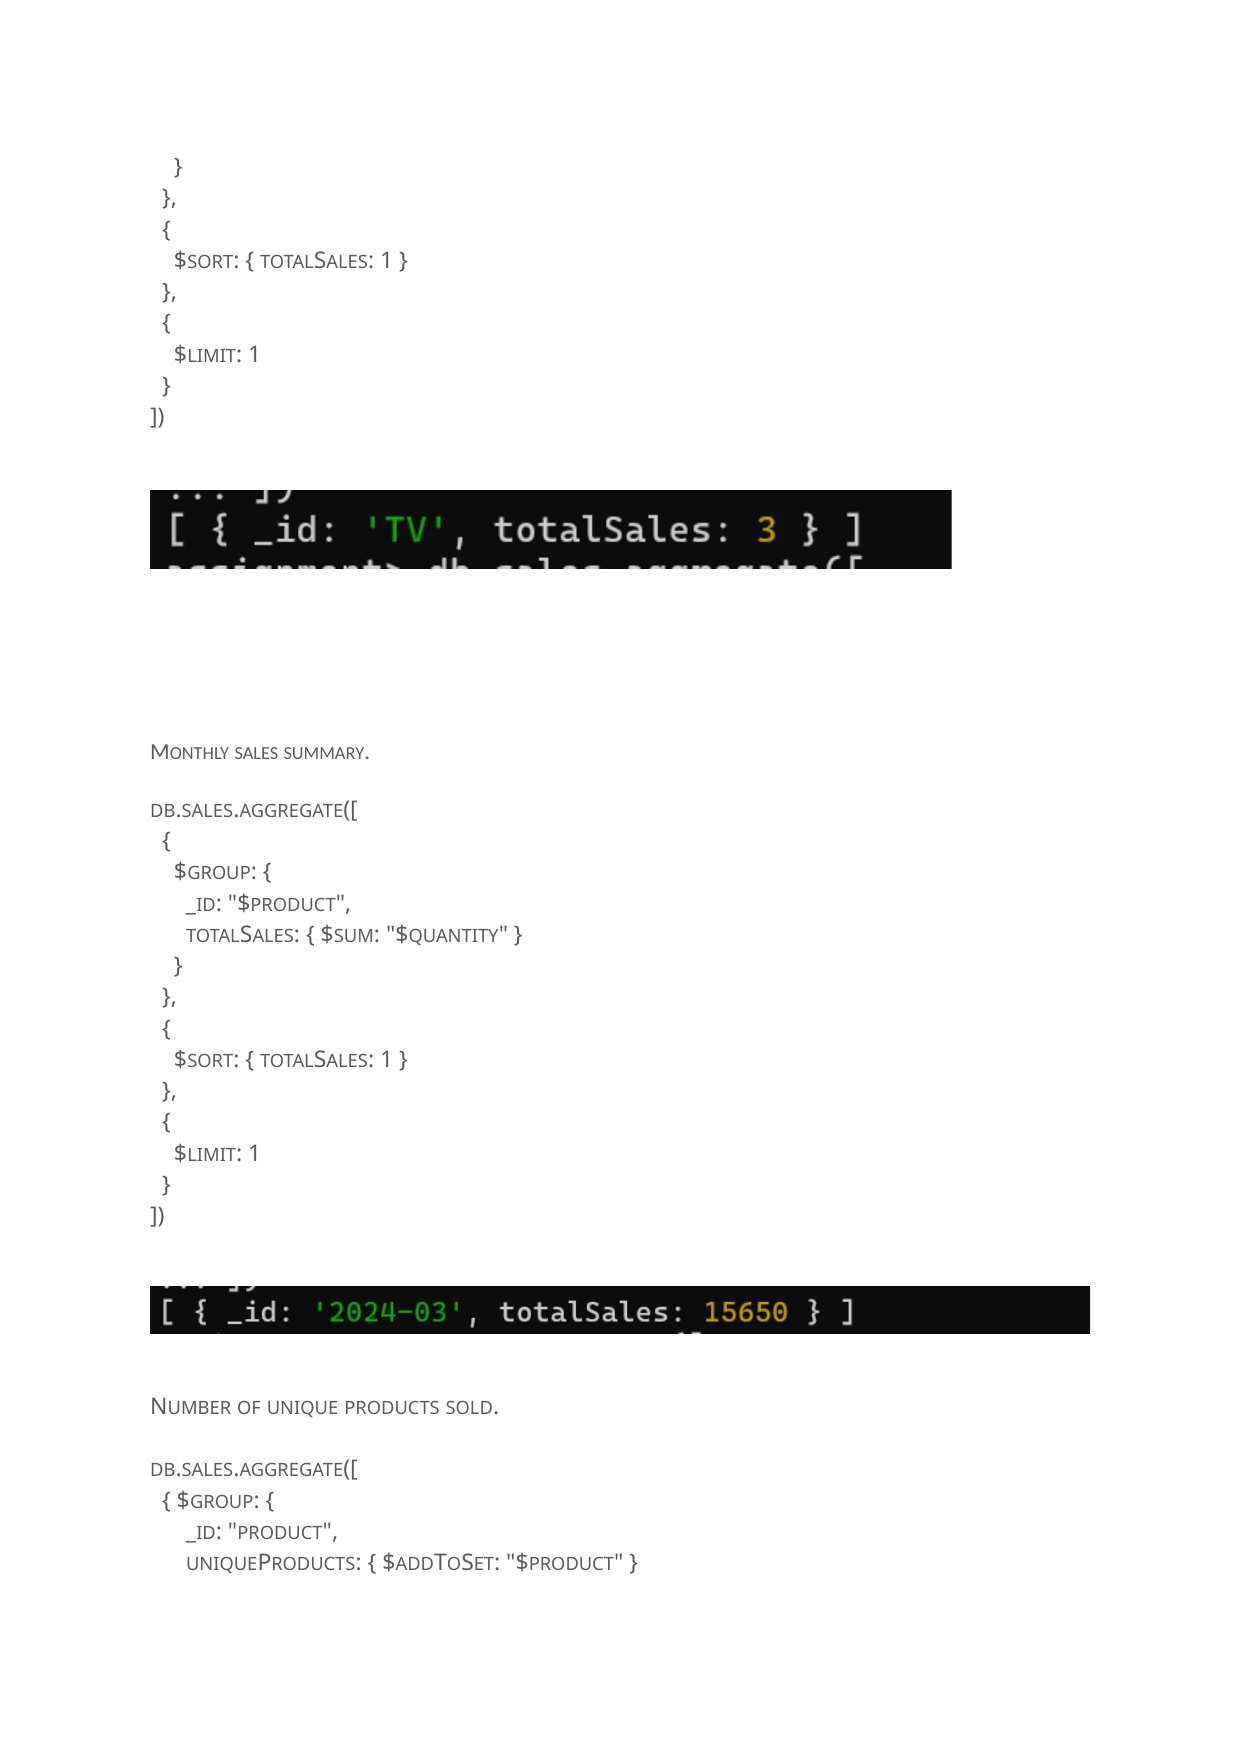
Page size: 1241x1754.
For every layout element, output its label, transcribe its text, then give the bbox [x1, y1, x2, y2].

text $limit: 1 [150, 1137, 1090, 1168]
text Number of unique products sold. [150, 1390, 1090, 1421]
text }, [150, 980, 1090, 1012]
text _id: "product", [150, 1515, 1090, 1546]
text $group: { [150, 855, 1090, 887]
text { [150, 212, 1090, 244]
text }, [150, 1074, 1090, 1105]
text db.sales.aggregate([ [150, 793, 1090, 824]
text { [150, 1012, 1090, 1043]
text $sort: { totalSales: 1 } [150, 244, 1090, 275]
text uniqueProducts: { $addToSet: "$product" } [150, 1546, 1090, 1577]
text ]) [150, 400, 1090, 431]
text ]) [150, 1199, 1090, 1230]
text _id: "$product", [150, 887, 1090, 918]
text $limit: 1 [150, 337, 1090, 369]
picture [150, 490, 952, 569]
text db.sales.aggregate([ [150, 1452, 1090, 1483]
text } [150, 949, 1090, 980]
text $sort: { totalSales: 1 } [150, 1043, 1090, 1074]
text Monthly sales summary. [150, 737, 1090, 765]
text }, [150, 181, 1090, 212]
text { $group: { [150, 1483, 1090, 1515]
text } [150, 1168, 1090, 1199]
text } [150, 369, 1090, 400]
text { [150, 824, 1090, 855]
text }, [150, 275, 1090, 306]
picture [150, 1286, 1091, 1334]
text { [150, 306, 1090, 337]
text totalSales: { $sum: "$quantity" } [150, 918, 1090, 949]
text } [150, 150, 1090, 181]
text { [150, 1105, 1090, 1137]
